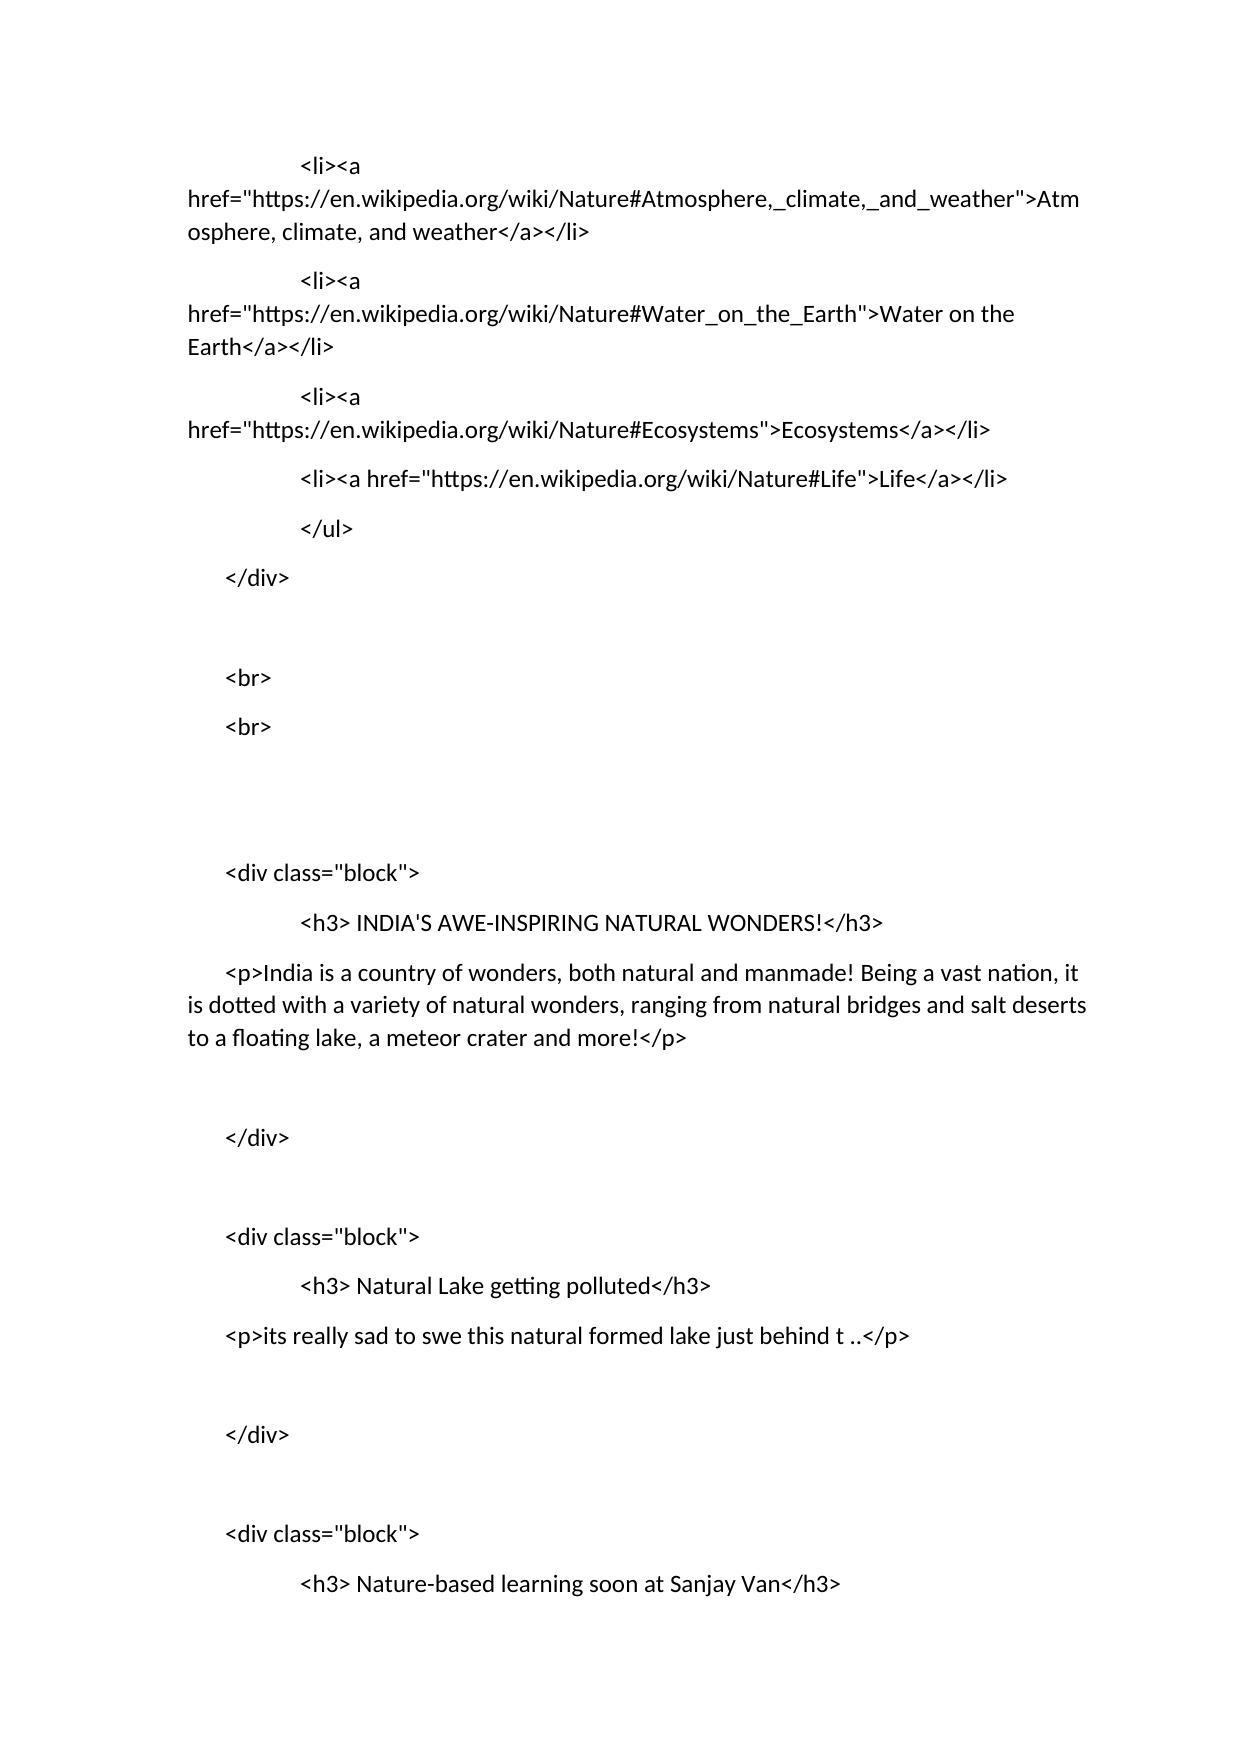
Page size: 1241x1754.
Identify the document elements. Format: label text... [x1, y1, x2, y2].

text <br> [187, 662, 1090, 692]
text <li><a href="https://en.wikipedia.org/wiki/Nature#Atmosphere,_climate,_and_weather">Atmosphere, climate, and weather</a></li> [187, 150, 1090, 246]
text <p>its really sad to swe this natural formed lake just behind t ..</p> [187, 1320, 1090, 1351]
text <div class="block"> [187, 1518, 1090, 1549]
text <p>India is a country of wonders, both natural and manmade! Being a vast nation, it is dotted with a variety of natural wonders, ranging from natural bridges and salt deserts to a floating lake, a meteor crater and more!</p> [187, 957, 1090, 1053]
text <br> [187, 711, 1090, 742]
text <h3> INDIA'S AWE-INSPIRING NATURAL WONDERS!</h3> [187, 907, 1090, 938]
text </div> [187, 1419, 1090, 1450]
text <div class="block"> [187, 857, 1090, 888]
text <li><a href="https://en.wikipedia.org/wiki/Nature#Life">Life</a></li> [187, 463, 1090, 494]
text <h3> Nature-based learning soon at Sanjay Van</h3> [187, 1568, 1090, 1598]
text </div> [187, 562, 1090, 593]
text <li><a href="https://en.wikipedia.org/wiki/Nature#Ecosystems">Ecosystems</a></li> [187, 381, 1090, 444]
text <div class="block"> [187, 1221, 1090, 1251]
text </div> [187, 1122, 1090, 1152]
text <h3> Natural Lake getting polluted</h3> [187, 1270, 1090, 1301]
text <li><a href="https://en.wikipedia.org/wiki/Nature#Water_on_the_Earth">Water on the Earth</a></li> [187, 265, 1090, 362]
text </ul> [187, 513, 1090, 543]
